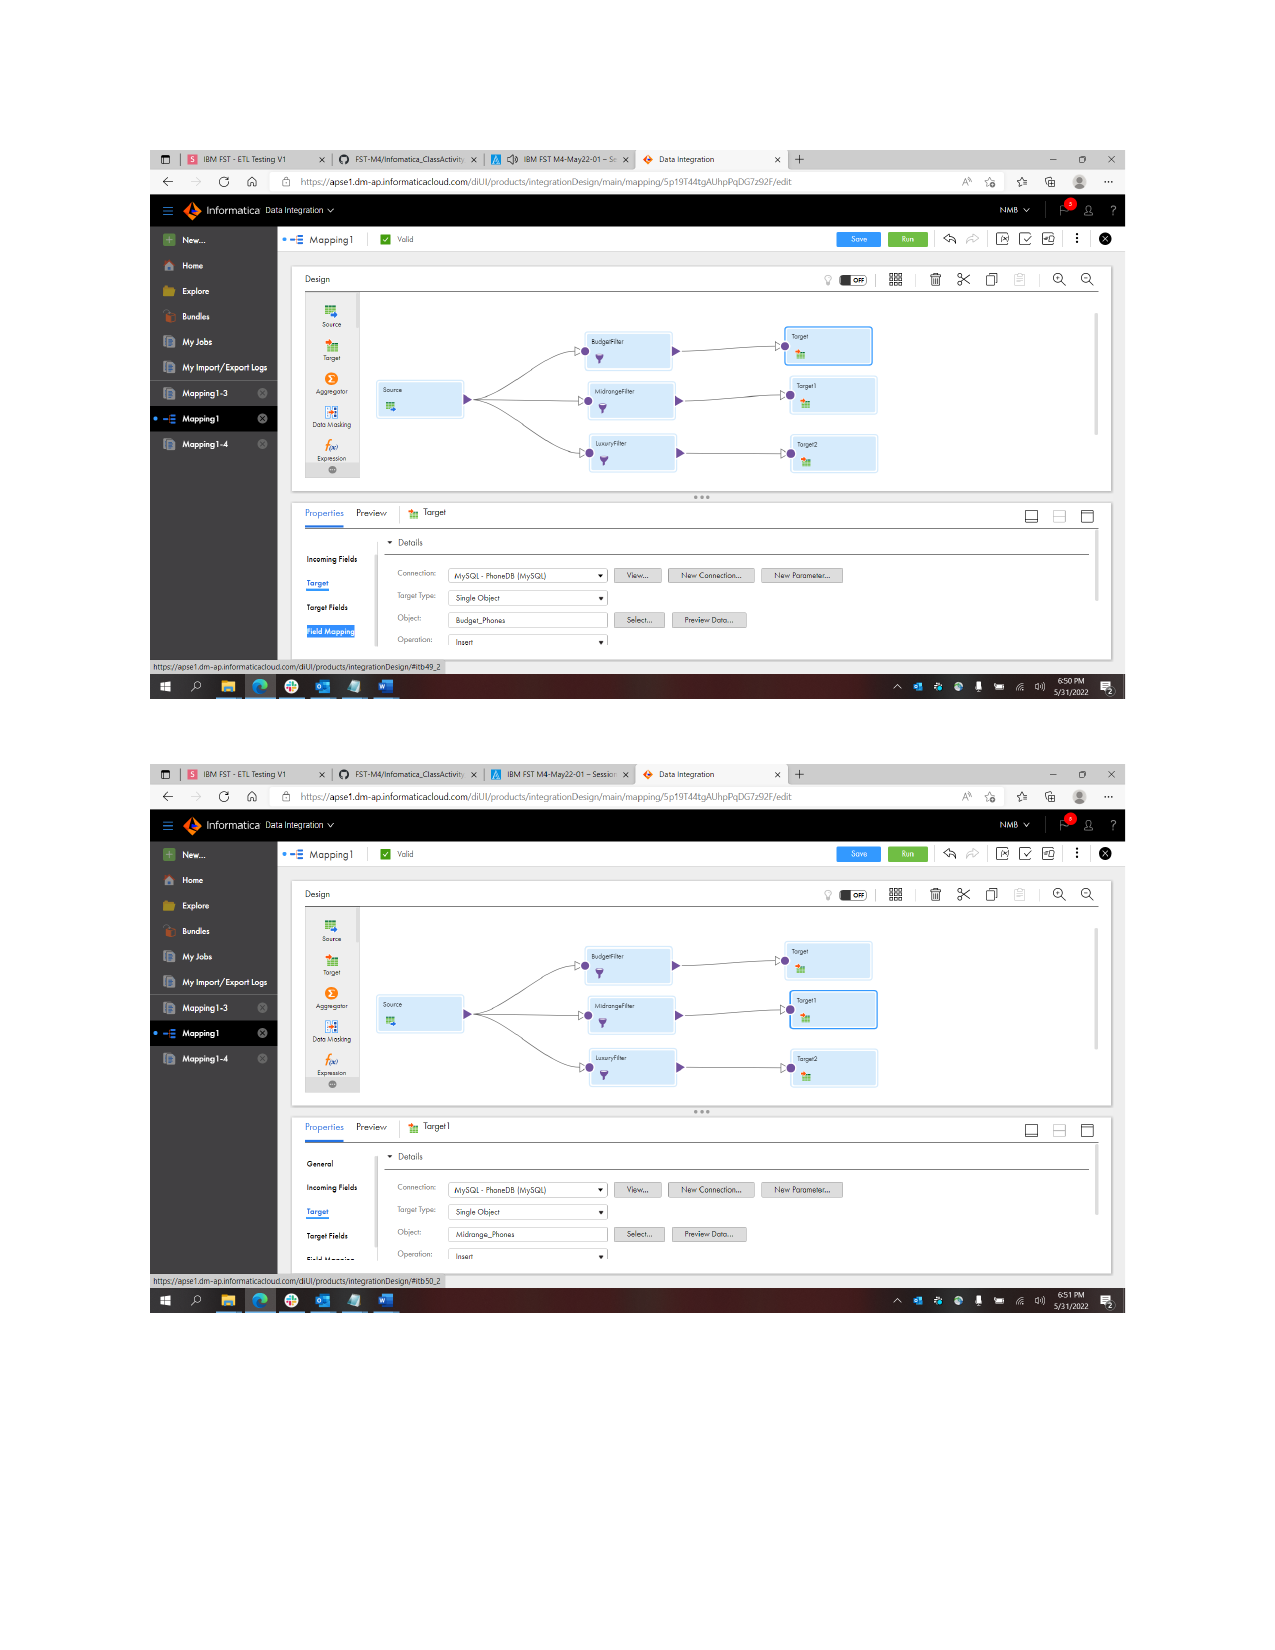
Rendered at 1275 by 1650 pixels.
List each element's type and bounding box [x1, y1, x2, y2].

picture [150, 764, 1125, 1313]
picture [150, 150, 1125, 699]
